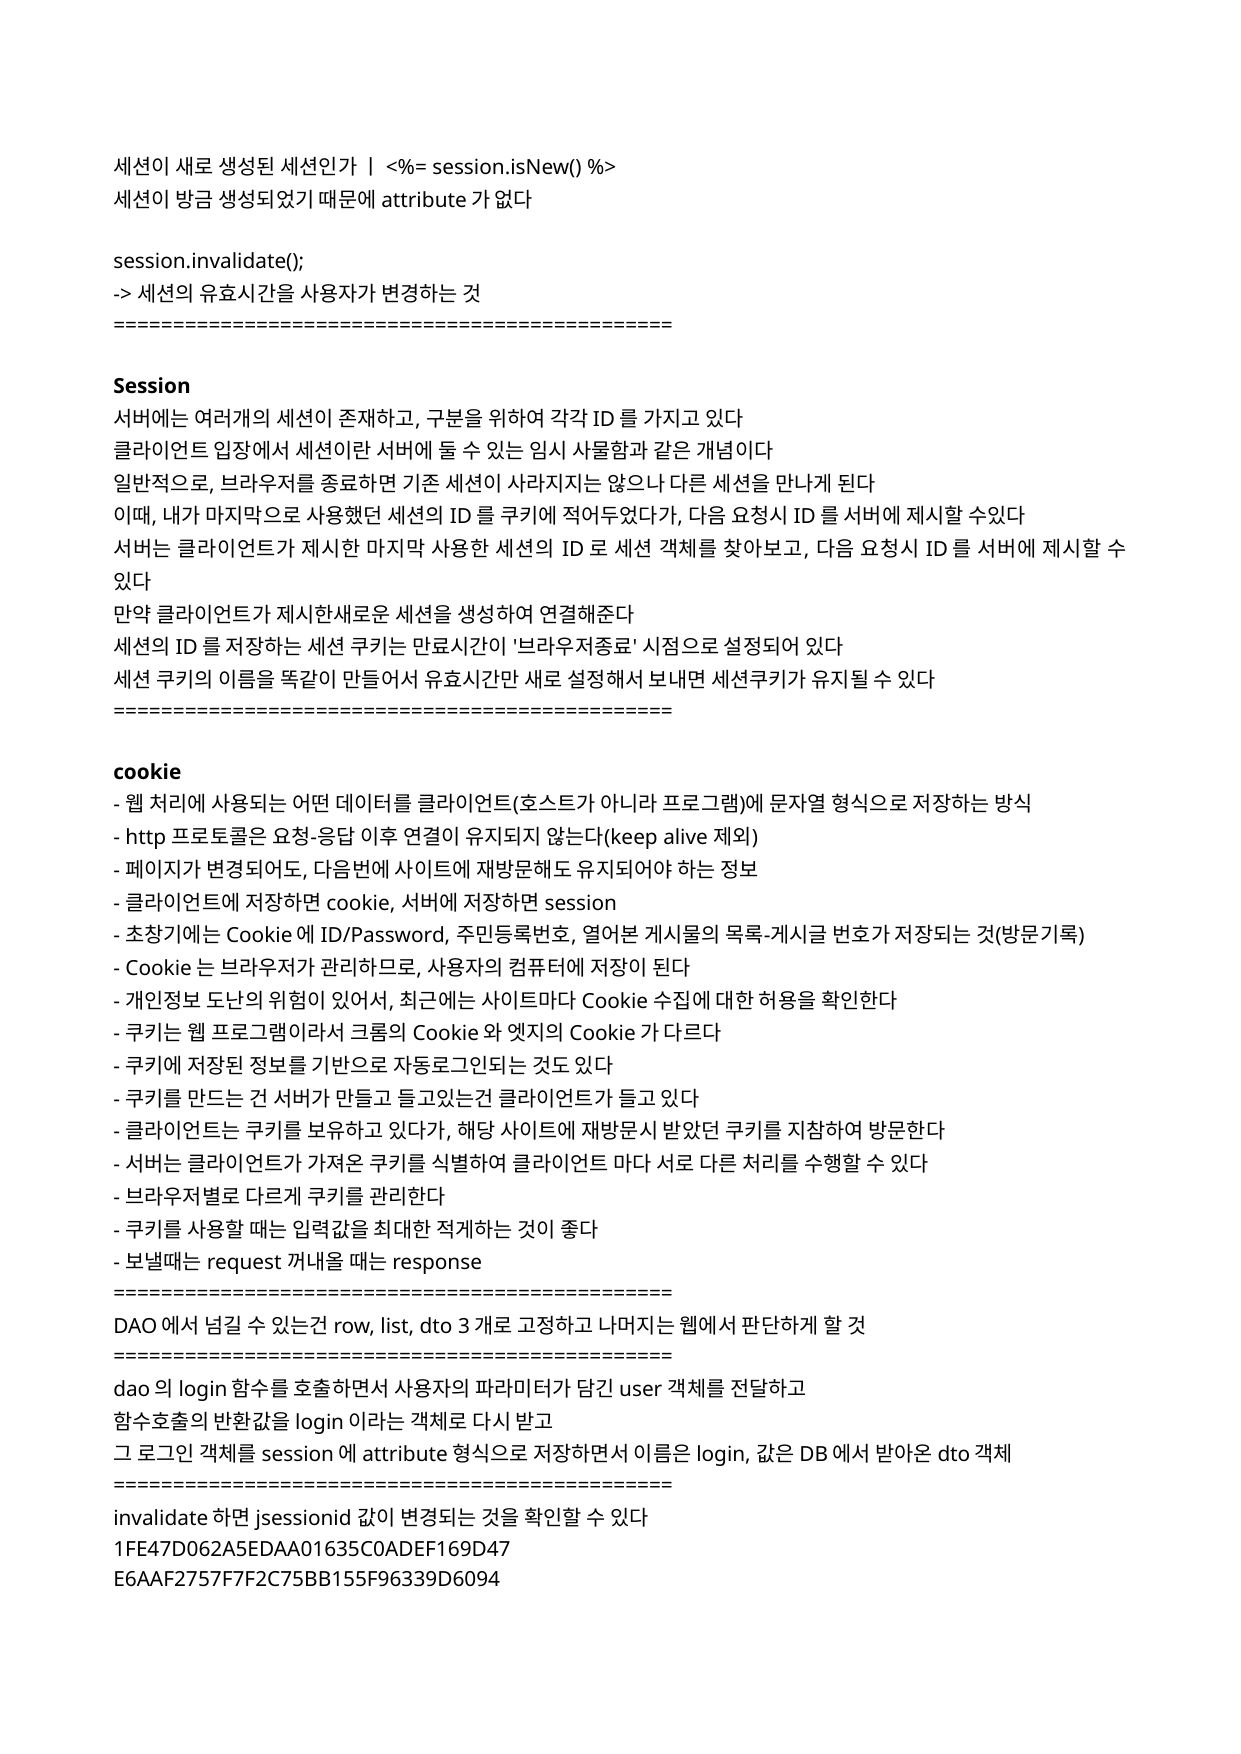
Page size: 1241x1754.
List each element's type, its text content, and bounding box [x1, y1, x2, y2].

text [113, 1342, 1127, 1370]
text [113, 1278, 1127, 1307]
text =============================================== [113, 696, 1127, 724]
text =============================================== [113, 310, 1127, 338]
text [113, 1470, 1127, 1499]
